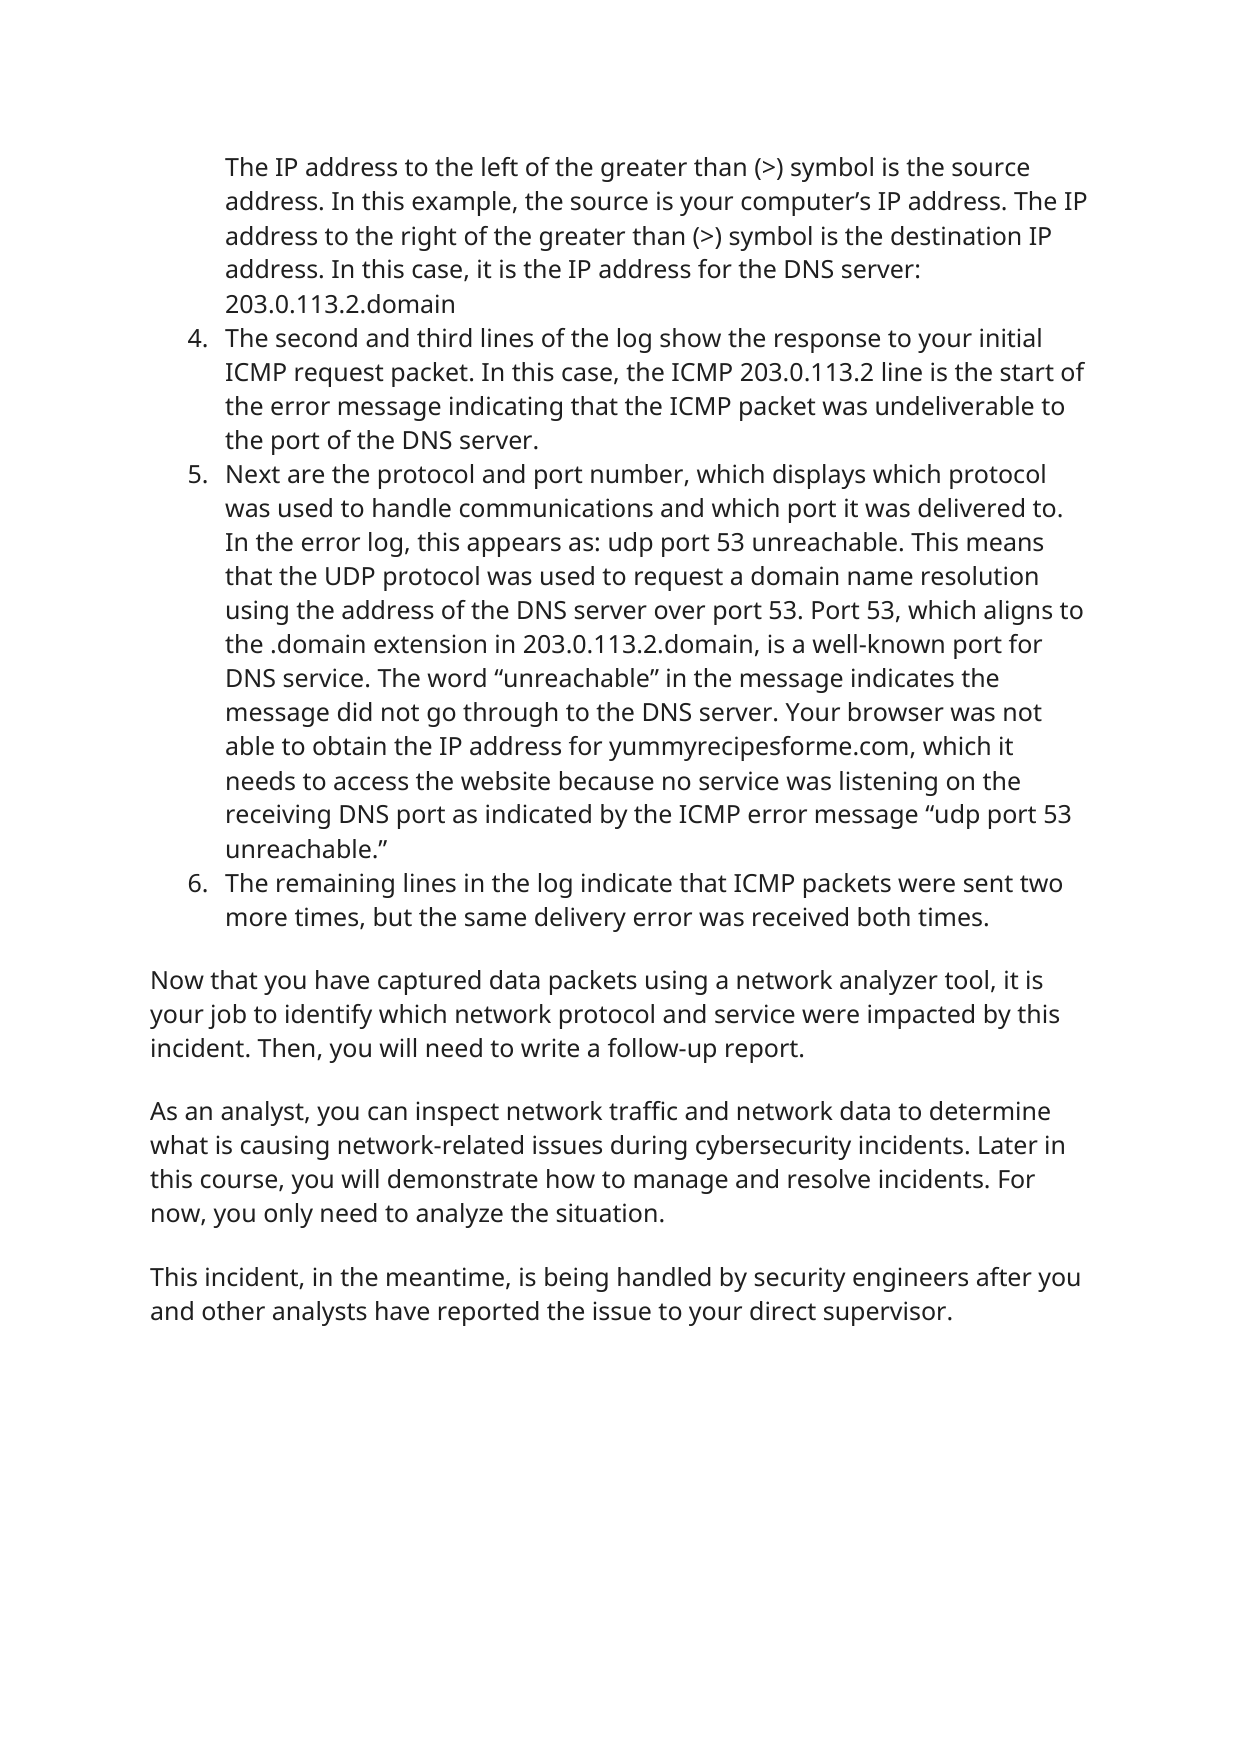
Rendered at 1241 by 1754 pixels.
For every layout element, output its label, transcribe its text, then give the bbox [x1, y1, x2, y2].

list The second and third lines of the log show the response to your initial ICMP request packet. In this case, the ICMP 203.0.113.2 line is the start of the error message indicating that the ICMP packet was undeliverable to the port of the DNS server. [187, 320, 1090, 457]
text As an analyst, you can inspect network traffic and network data to determine what is causing network-related issues during cybersecurity incidents. Later in this course, you will demonstrate how to manage and resolve incidents. For now, you only need to analyze the situation. [150, 1094, 1090, 1230]
text Now that you have captured data packets using a network analyzer tool, it is your job to identify which network protocol and service were impacted by this incident. Then, you will need to write a follow-up report. [150, 963, 1090, 1065]
list The remaining lines in the log indicate that ICMP packets were sent two more times, but the same delivery error was received both times. [187, 865, 1090, 933]
text This incident, in the meantime, is being handled by security engineers after you and other analysts have reported the issue to your direct supervisor. [150, 1259, 1090, 1327]
list Next are the protocol and port number, which displays which protocol was used to handle communications and which port it was delivered to. In the error log, this appears as: udp port 53 unreachable. This means that the UDP protocol was used to request a domain name resolution using the address of the DNS server over port 53. Port 53, which aligns to the .domain extension in 203.0.113.2.domain, is a well-known port for DNS service. The word “unreachable” in the message indicates the message did not go through to the DNS server. Your browser was not able to obtain the IP address for yummyrecipesforme.com, which it needs to access the website because no service was listening on the receiving DNS port as indicated by the ICMP error message “udp port 53 unreachable.” [187, 457, 1090, 865]
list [187, 150, 1090, 320]
